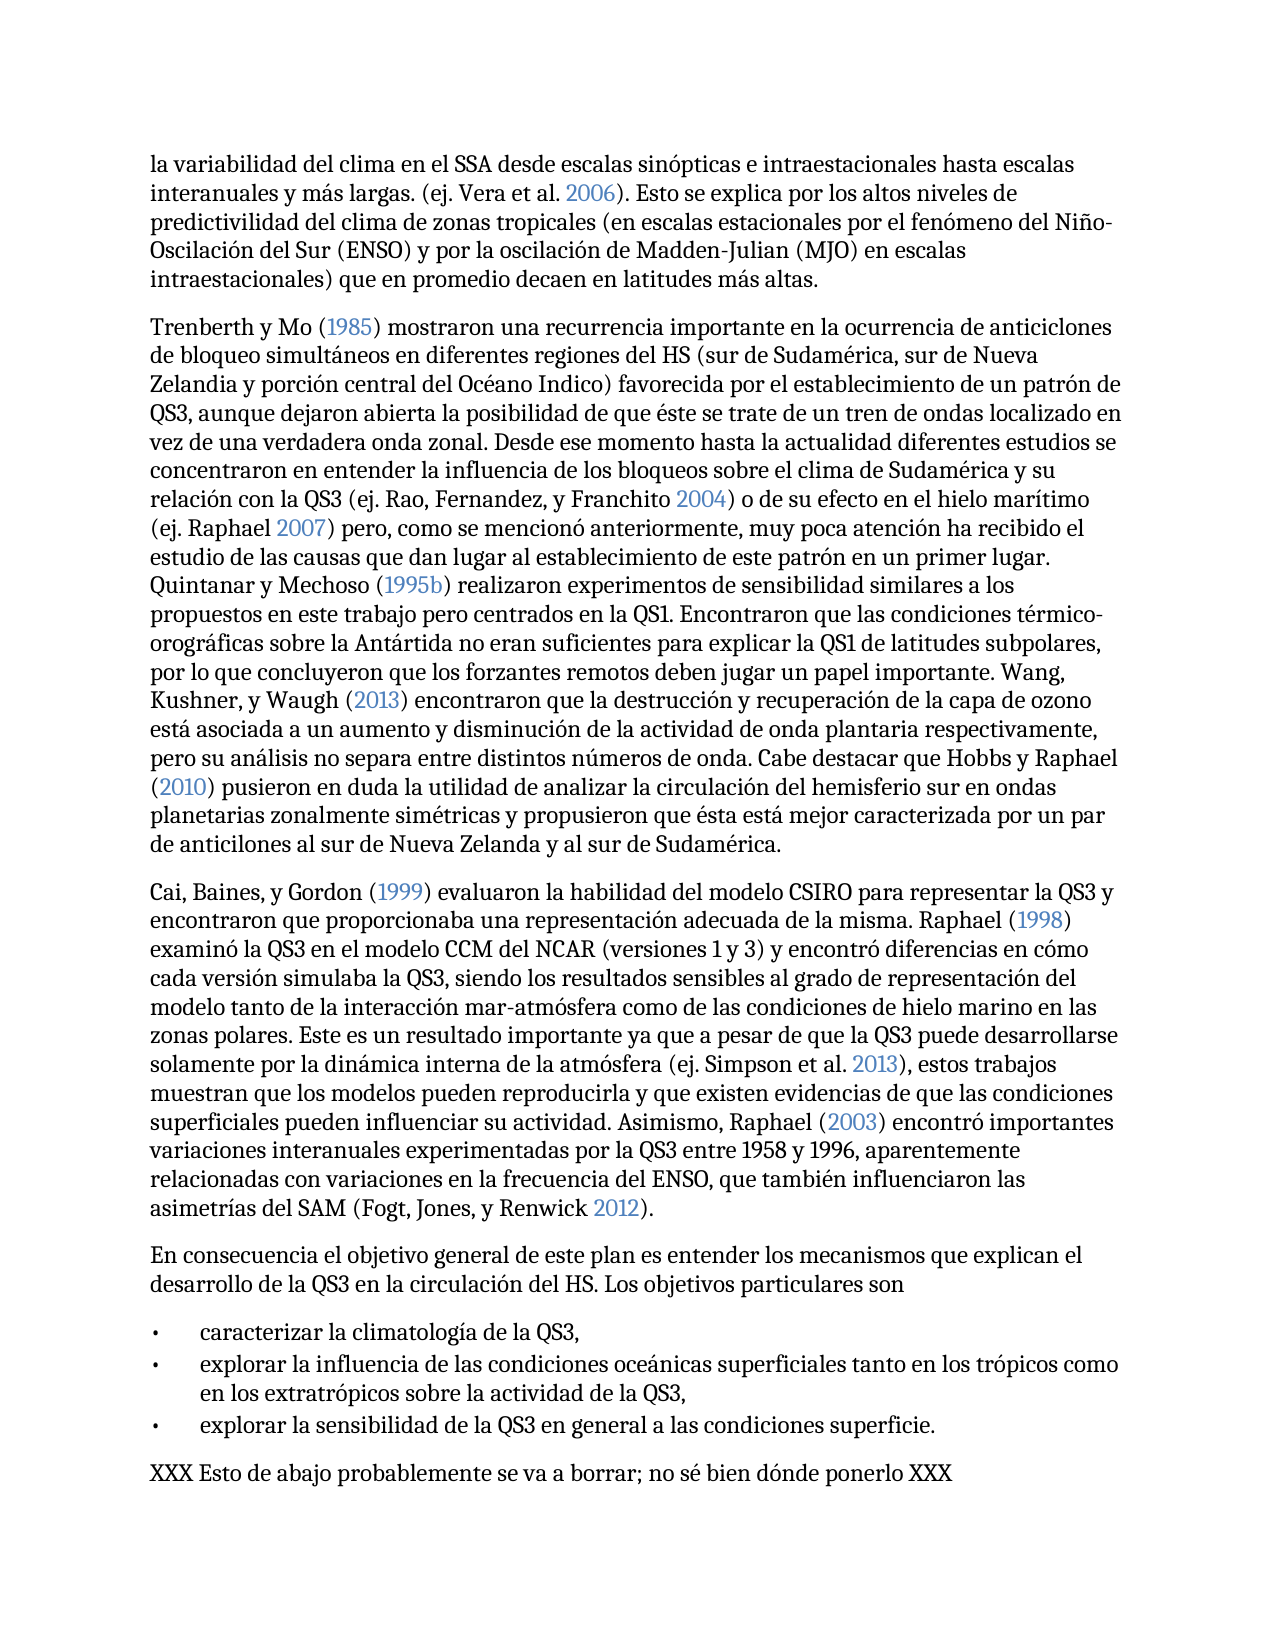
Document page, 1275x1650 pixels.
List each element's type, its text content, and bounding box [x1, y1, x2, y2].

list explorar la influencia de las condiciones oceánicas superficiales tanto en los trópicos como en los extratrópicos sobre la actividad de la QS3, [150, 1350, 1125, 1407]
list explorar la sensibilidad de la QS3 en general a las condiciones superficie. [150, 1411, 1125, 1440]
list caracterizar la climatología de la QS3, [150, 1317, 1125, 1346]
text Trenberth y Mo (1985) mostraron una recurrencia importante en la ocurrencia de anticiclones de bloqueo simultáneos en diferentes regiones del HS (sur de Sudamérica, sur de Nueva Zelandia y porción central del Océano Indico) favorecida por el establecimiento de un patrón de QS3, aunque dejaron abierta la posibilidad de que éste se trate de un tren de ondas localizado en vez de una verdadera onda zonal. Desde ese momento hasta la actualidad diferentes estudios se concentraron en entender la influencia de los bloqueos sobre el clima de Sudamérica y su relación con la QS3 (ej. Rao, Fernandez, y Franchito 2004) o de su efecto en el hielo marítimo (ej. Raphael 2007) pero, como se mencionó anteriormente, muy poca atención ha recibido el estudio de las causas que dan lugar al establecimiento de este patrón en un primer lugar. Quintanar y Mechoso (1995b) realizaron experimentos de sensibilidad similares a los propuestos en este trabajo pero centrados en la QS1. Encontraron que las condiciones térmico-orográficas sobre la Antártida no eran suficientes para explicar la QS1 de latitudes subpolares, por lo que concluyeron que los forzantes remotos deben jugar un papel importante. Wang, Kushner, y Waugh (2013) encontraron que la destrucción y recuperación de la capa de ozono está asociada a un aumento y disminución de la actividad de onda plantaria respectivamente, pero su análisis no separa entre distintos números de onda. Cabe destacar que Hobbs y Raphael (2010) pusieron en duda la utilidad de analizar la circulación del hemisferio sur en ondas planetarias zonalmente simétricas y propusieron que ésta está mejor caracterizada por un par de anticilones al sur de Nueva Zelanda y al sur de Sudamérica. [150, 312, 1125, 859]
text XXX Esto de abajo probablemente se va a borrar; no sé bien dónde ponerlo XXX [150, 1459, 1125, 1487]
text En consecuencia el objetivo general de este plan es entender los mecanismos que explican el desarrollo de la QS3 en la circulación del HS. Los objetivos particulares son [150, 1241, 1125, 1299]
text Cai, Baines, y Gordon (1999) evaluaron la habilidad del modelo CSIRO para representar la QS3 y encontraron que proporcionaba una representación adecuada de la misma. Raphael (1998) examinó la QS3 en el modelo CCM del NCAR (versiones 1 y 3) y encontró diferencias en cómo cada versión simulaba la QS3, siendo los resultados sensibles al grado de representación del modelo tanto de la interacción mar-atmósfera como de las condiciones de hielo marino en las zonas polares. Este es un resultado importante ya que a pesar de que la QS3 puede desarrollarse solamente por la dinámica interna de la atmósfera (ej. Simpson et al. 2013), estos trabajos muestran que los modelos pueden reproducirla y que existen evidencias de que las condiciones superficiales pueden influenciar su actividad. Asimismo, Raphael (2003) encontró importantes variaciones interanuales experimentadas por la QS3 entre 1958 y 1996, aparentemente relacionadas con variaciones en la frecuencia del ENSO, que también influenciaron las asimetrías del SAM (Fogt, Jones, y Renwick 2012). [150, 877, 1125, 1222]
